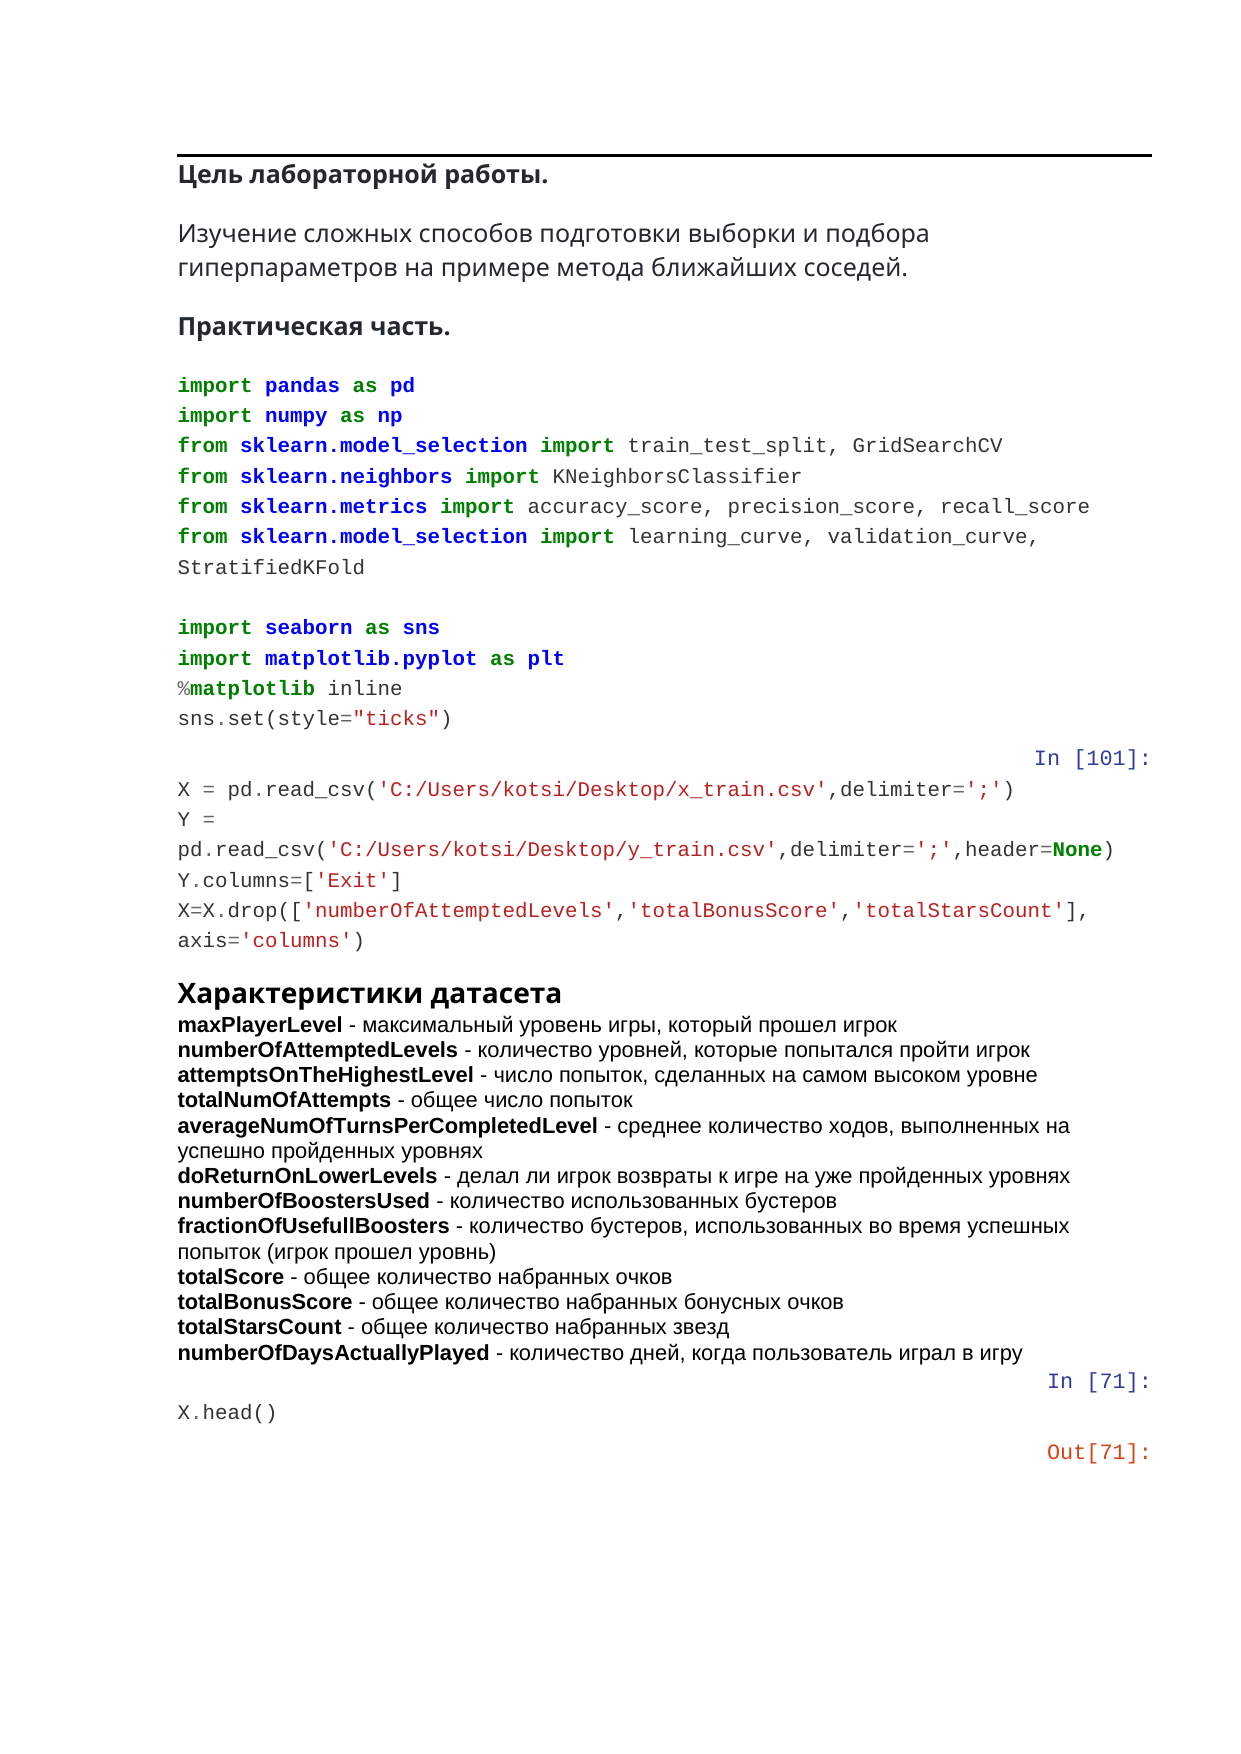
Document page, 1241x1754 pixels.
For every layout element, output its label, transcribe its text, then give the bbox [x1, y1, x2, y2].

text Характеристики датасета [177, 973, 1152, 1012]
text Out[71]: [177, 1435, 1152, 1466]
text from sklearn.metrics import accuracy_score, precision_score, recall_score [177, 489, 1152, 520]
text Y = pd.read_csv('C:/Users/kotsi/Desktop/y_train.csv',delimiter=';',header=None) [177, 802, 1152, 863]
text import seaborn as sns [177, 611, 1152, 641]
text import pandas as pd [177, 368, 1152, 398]
text X=X.drop(['numberOfAttemptedLevels','totalBonusScore','totalStarsCount'], axis='columns') [177, 893, 1152, 954]
text from sklearn.model_selection import learning_curve, validation_curve, StratifiedKFold [177, 520, 1152, 580]
text import matplotlib.pyplot as plt [177, 641, 1152, 671]
text In [71]: [177, 1365, 1152, 1395]
text Y.columns=['Exit'] [177, 863, 1152, 893]
text In [101]: [177, 742, 1152, 772]
text maxPlayerLevel - максимальный уровень игры, который прошел игрок numberOfAttemptedLevels - количество уровней, которые попытался пройти игрок attemptsOnTheHighestLevel - число попыток, сделанных на самом высоком уровне totalNumOfAttempts - общее число попыток averageNumOfTurnsPerCompletedLevel - среднее количество ходов, выполненных на успешно пройденных уровнях doReturnOnLowerLevels - делал ли игрок возвраты к игре на уже пройденных уровнях numberOfBoostersUsed - количество использованных бустеров fractionOfUsefullBoosters - количество бустеров, использованных во время успешных попыток (игрок прошел уровнь) totalScore - общее количество набранных очков totalBonusScore - общее количество набранных бонусных очков totalStarsCount - общее количество набранных звезд numberOfDaysActuallyPlayed - количество дней, когда пользователь играл в игру [177, 1012, 1152, 1365]
text Практическая часть. [177, 309, 1152, 343]
text Изучение сложных способов подготовки выборки и подбора гиперпараметров на примере метода ближайших соседей. [177, 216, 1152, 284]
text sns.set(style="ticks") [177, 702, 1152, 732]
text from sklearn.neighbors import KNeighborsClassifier [177, 459, 1152, 489]
text X.head() [177, 1395, 1152, 1425]
text X = pd.read_csv('C:/Users/kotsi/Desktop/x_train.csv',delimiter=';') [177, 772, 1152, 802]
text import numpy as np [177, 398, 1152, 429]
text %matplotlib inline [177, 671, 1152, 702]
text Цель лабораторной работы. [177, 157, 1152, 191]
text from sklearn.model_selection import train_test_split, GridSearchCV [177, 429, 1152, 459]
